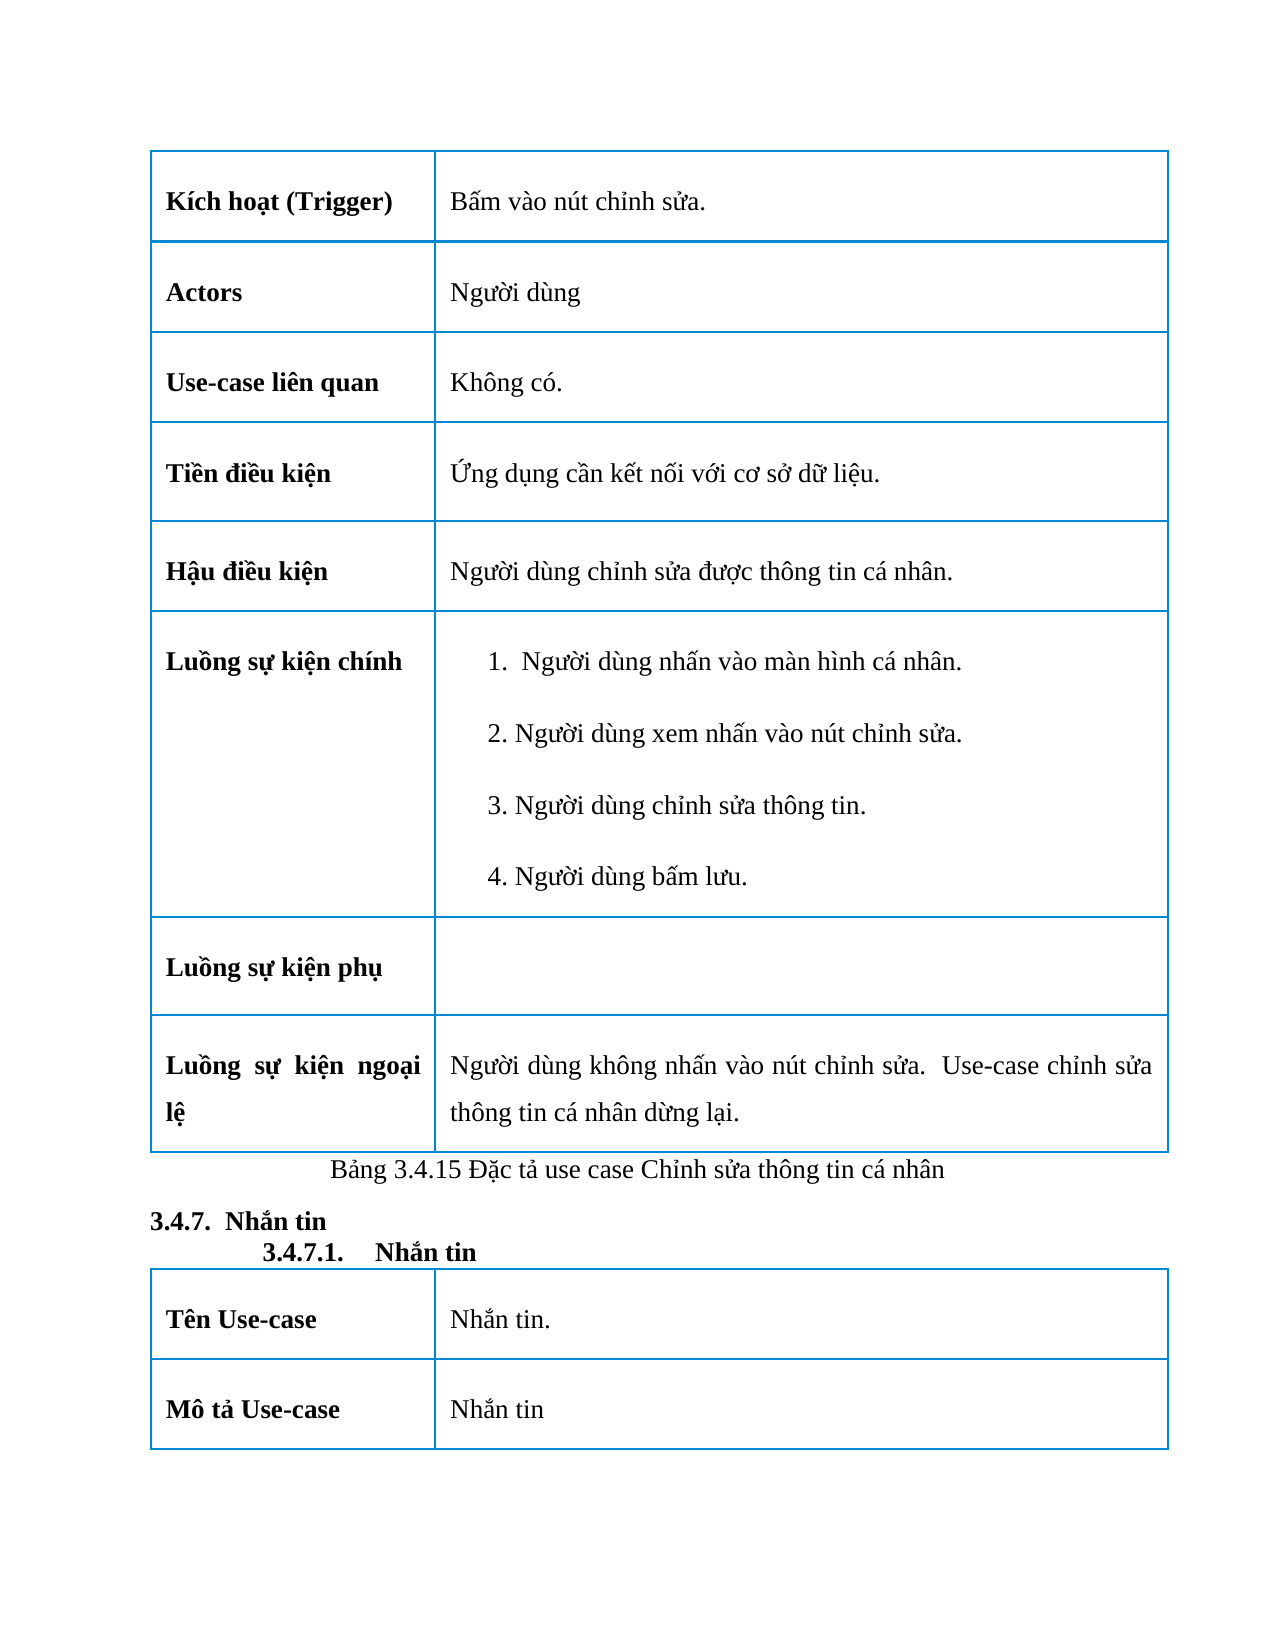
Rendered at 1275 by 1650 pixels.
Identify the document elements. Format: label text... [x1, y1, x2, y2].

table_header Tên Use-case [152, 1270, 434, 1358]
table_cell Hậu điều kiện [152, 522, 434, 610]
table_cell Kích hoạt (Trigger) [152, 152, 434, 240]
table_cell Mô tả Use-case [152, 1360, 434, 1448]
table_cell Bấm vào nút chỉnh sửa. [436, 152, 1167, 240]
table_cell Tiền điều kiện [152, 423, 434, 520]
table_cell Use-case liên quan [152, 333, 434, 421]
subtitle Nhắn tin [262, 1236, 1125, 1267]
table_cell Luồng sự kiện chính [152, 612, 434, 916]
table_cell Người dùng không nhấn vào nút chỉnh sửa. Use-case chỉnh sửa thông tin cá nhân dừng lại. [436, 1016, 1167, 1151]
table_cell Người dùng [436, 243, 1167, 331]
table_cell Ứng dụng cần kết nối với cơ sở dữ liệu. [436, 423, 1167, 520]
table_cell [436, 918, 1167, 1014]
table_cell Người dùng chỉnh sửa được thông tin cá nhân. [436, 522, 1167, 610]
table_cell Nhắn tin [436, 1360, 1167, 1448]
table_cell 1. Người dùng nhấn vào màn hình cá nhân. 2. Người dùng xem nhấn vào nút chỉnh sửa. 3. Người dùng chỉnh sửa thông tin. 4. Người dùng bấm lưu. [436, 612, 1167, 916]
table_cell Luồng sự kiện phụ [152, 918, 434, 1014]
table_cell Không có. [436, 333, 1167, 421]
table_header Nhắn tin. [436, 1270, 1167, 1358]
table_cell Luồng sự kiện ngoại lệ [152, 1016, 434, 1151]
subtitle Nhắn tin [150, 1205, 1125, 1236]
table_cell Actors [152, 243, 434, 331]
